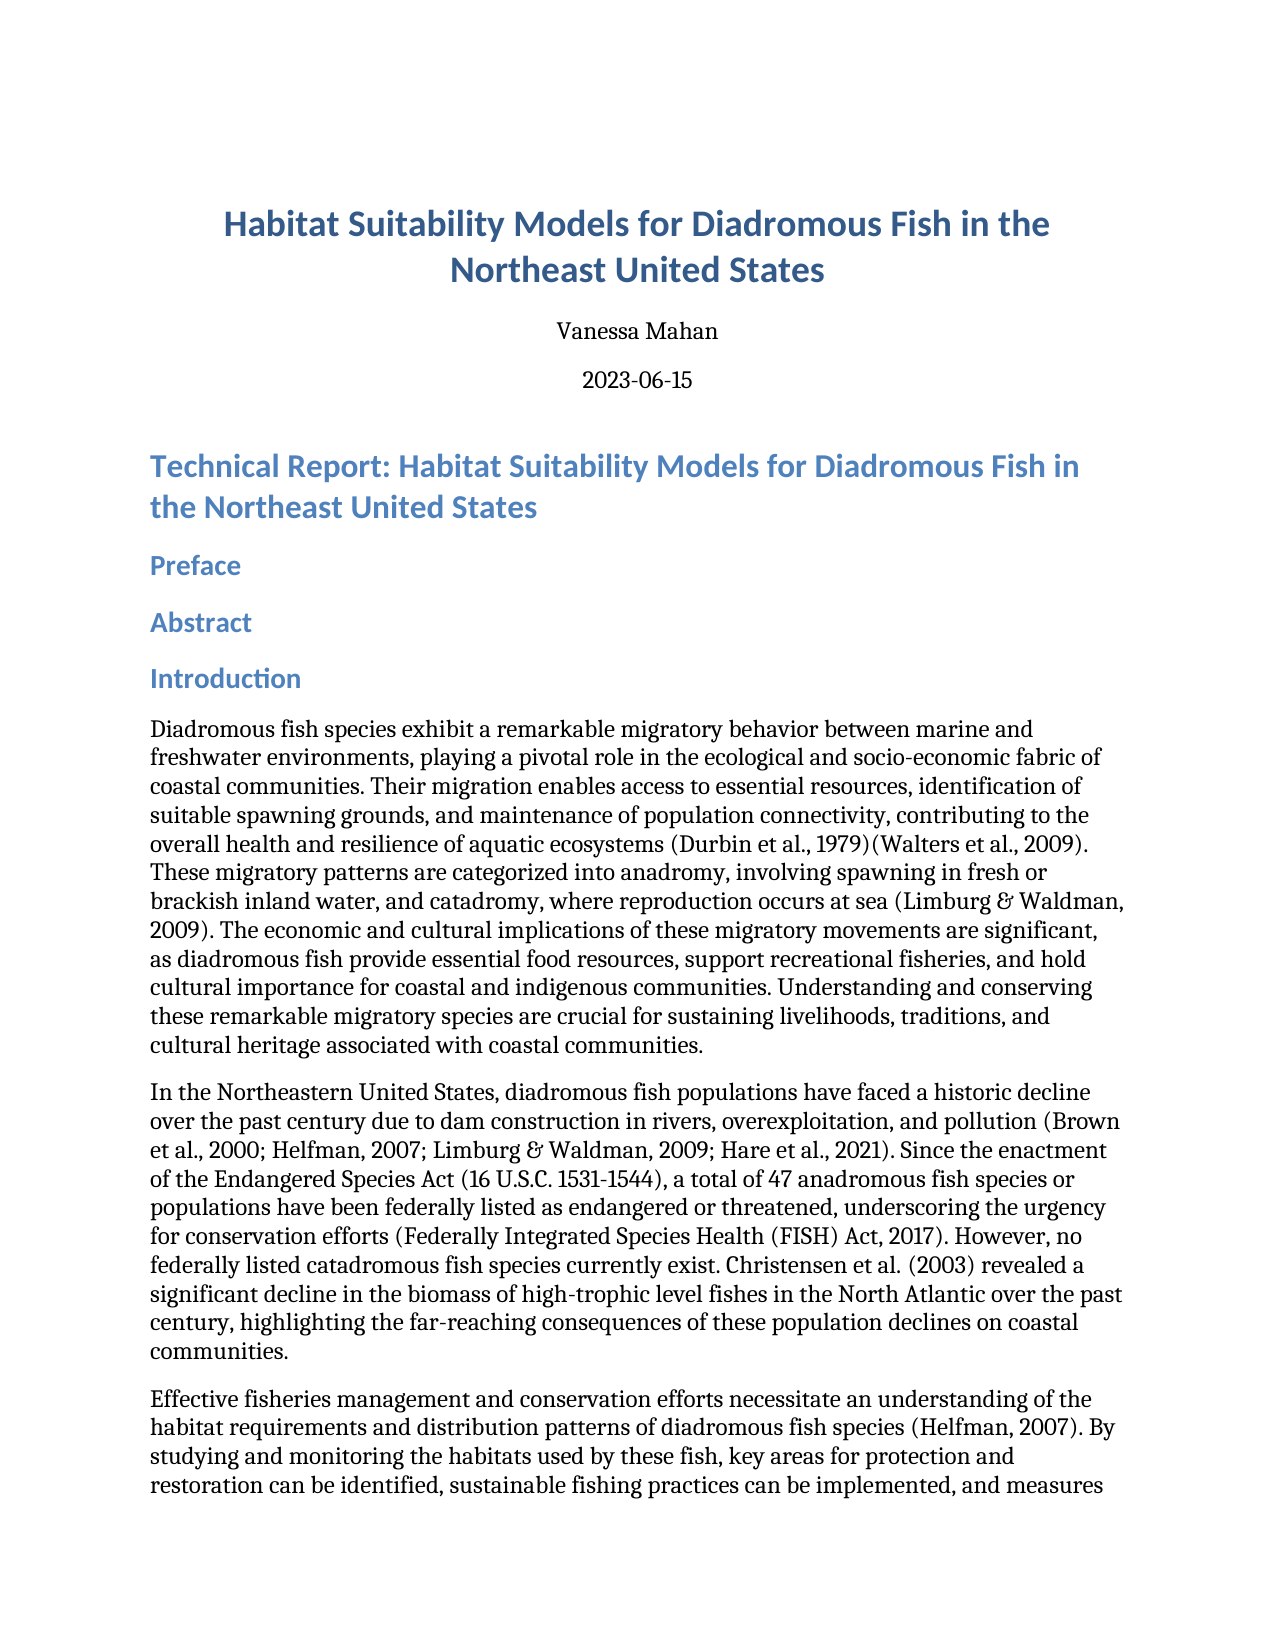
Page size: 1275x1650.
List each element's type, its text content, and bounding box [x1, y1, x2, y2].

subtitle Preface [150, 547, 1125, 583]
subtitle Technical Report: Habitat Suitability Models for Diadromous Fish in the Northeast United States [150, 445, 1125, 526]
text In the Northeastern United States, diadromous fish populations have faced a historic decline over the past century due to dam construction in rivers, overexploitation, and pollution (Brown et al., 2000; Helfman, 2007; Limburg & Waldman, 2009; Hare et al., 2021). Since the enactment of the Endangered Species Act (16 U.S.C. 1531-1544), a total of 47 anadromous fish species or populations have been federally listed as endangered or threatened, underscoring the urgency for conservation efforts (Federally Integrated Species Health (FISH) Act, 2017). However, no federally listed catadromous fish species currently exist. Christensen et al. (2003) revealed a significant decline in the biomass of high-trophic level fishes in the North Atlantic over the past century, highlighting the far-reaching consequences of these population declines on coastal communities. [150, 1078, 1125, 1366]
text Diadromous fish species exhibit a remarkable migratory behavior between marine and freshwater environments, playing a pivotal role in the ecological and socio-economic fabric of coastal communities. Their migration enables access to essential resources, identification of suitable spawning grounds, and maintenance of population connectivity, contributing to the overall health and resilience of aquatic ecosystems (Durbin et al., 1979)(Walters et al., 2009). These migratory patterns are categorized into anadromy, involving spawning in fresh or brackish inland water, and catadromy, where reproduction occurs at sea (Limburg & Waldman, 2009). The economic and cultural implications of these migratory movements are significant, as diadromous fish provide essential food resources, support recreational fisheries, and hold cultural importance for coastal and indigenous communities. Understanding and conserving these remarkable migratory species are crucial for sustaining livelihoods, traditions, and cultural heritage associated with coastal communities. [150, 714, 1125, 1059]
text 2023-06-15 [150, 366, 1125, 395]
subtitle Introduction [150, 660, 1125, 696]
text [150, 1384, 1125, 1499]
subtitle Abstract [150, 604, 1125, 639]
text Vanessa Mahan [150, 317, 1125, 345]
title Habitat Suitability Models for Diadromous Fish in the Northeast United States [150, 200, 1125, 292]
